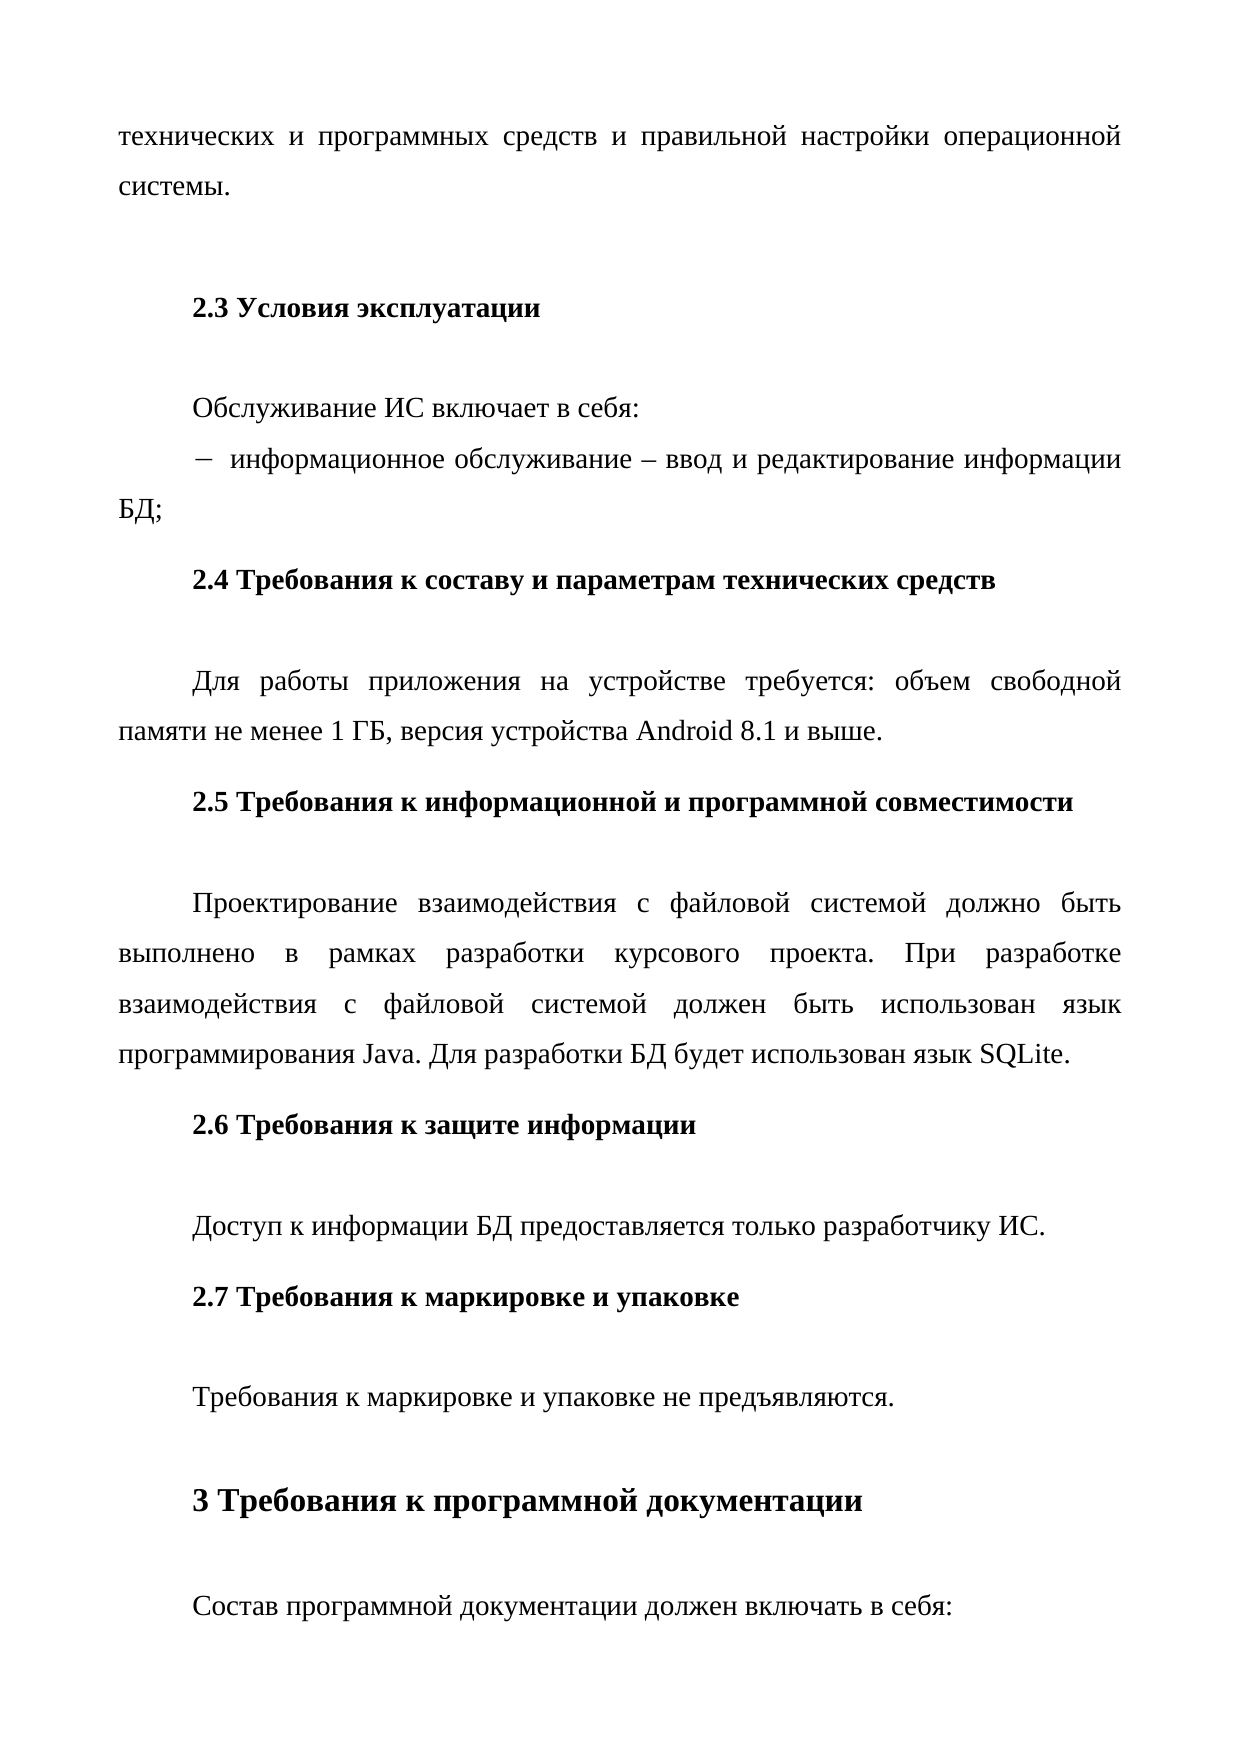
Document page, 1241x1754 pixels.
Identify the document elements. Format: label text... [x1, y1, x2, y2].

text Требования к маркировке и упаковке не предъявляются. [118, 1379, 1122, 1413]
list информационное обслуживание – ввод и редактирование информации БД; [118, 441, 1122, 525]
subtitle 2.5 Требования к информационной и программной совместимости [118, 784, 1122, 818]
text Для работы приложения на устройстве требуется: объем свободной памяти не менее 1 ГБ, версия устройства Android 8.1 и выше. [118, 663, 1122, 747]
subtitle 3 Требования к программной документации [118, 1480, 1122, 1518]
text Проектирование взаимодействия с файловой системой должно быть выполнено в рамках разработки курсового проекта. При разработке взаимодействия с файловой системой должен быть использован язык программирования Java. Для разработки БД будет использован язык SQLite. [118, 885, 1122, 1069]
text Доступ к информации БД предоставляется только разработчику ИС. [118, 1208, 1122, 1241]
subtitle 2.7 Требования к маркировке и упаковке [118, 1279, 1122, 1312]
text Состав программной документации должен включать в себя: [118, 1588, 1122, 1621]
subtitle 2.6 Требования к защите информации [118, 1107, 1122, 1141]
text Обслуживание ИС включает в себя: [118, 391, 1122, 424]
subtitle 2.4 Требования к составу и параметрам технических средств [118, 562, 1122, 596]
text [118, 118, 1122, 202]
subtitle 2.3 Условия эксплуатации [118, 290, 1122, 323]
